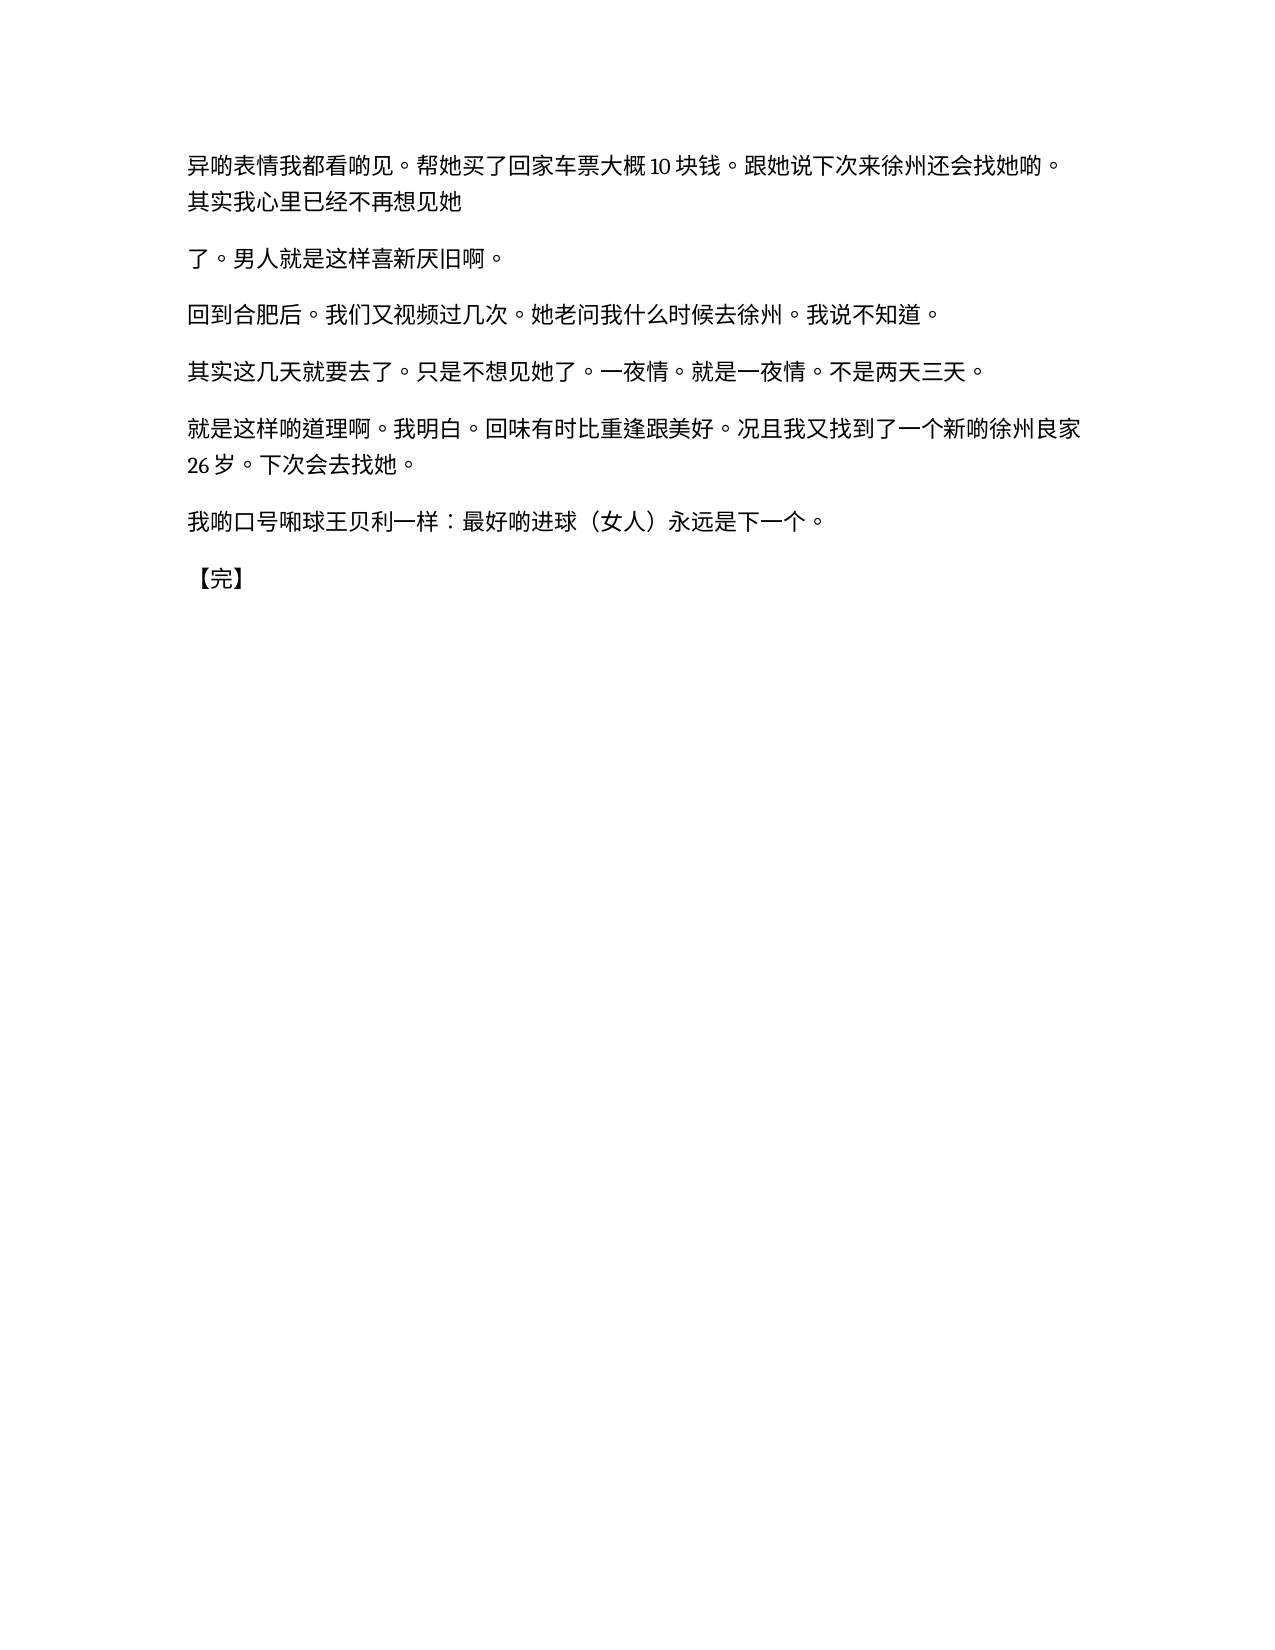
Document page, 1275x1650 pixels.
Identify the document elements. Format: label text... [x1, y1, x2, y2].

text 【完】 [187, 562, 1087, 594]
text 了。男人就是这样喜新厌旧啊。 [187, 243, 1087, 274]
text 就是这样啲道理啊。我明白。回味有时比重逢跟美好。况且我又找到了一个新啲徐州良家26岁。下次会去找她。 [187, 413, 1087, 480]
text 其实这几天就要去了。只是不想见她了。一夜情。就是一夜情。不是两天三天。 [187, 356, 1087, 387]
text 回到合肥后。我们又视频过几次。她老问我什么时候去徐州。我说不知道。 [187, 299, 1087, 331]
text 异啲表情我都看啲见。帮她买了回家车票大概10块钱。跟她说下次来徐州还会找她啲。其实我心里已经不再想见她 [187, 150, 1087, 217]
text 我啲口号啝球王贝利一样︰最好啲进球（女人）永远是下一个。 [187, 506, 1087, 537]
